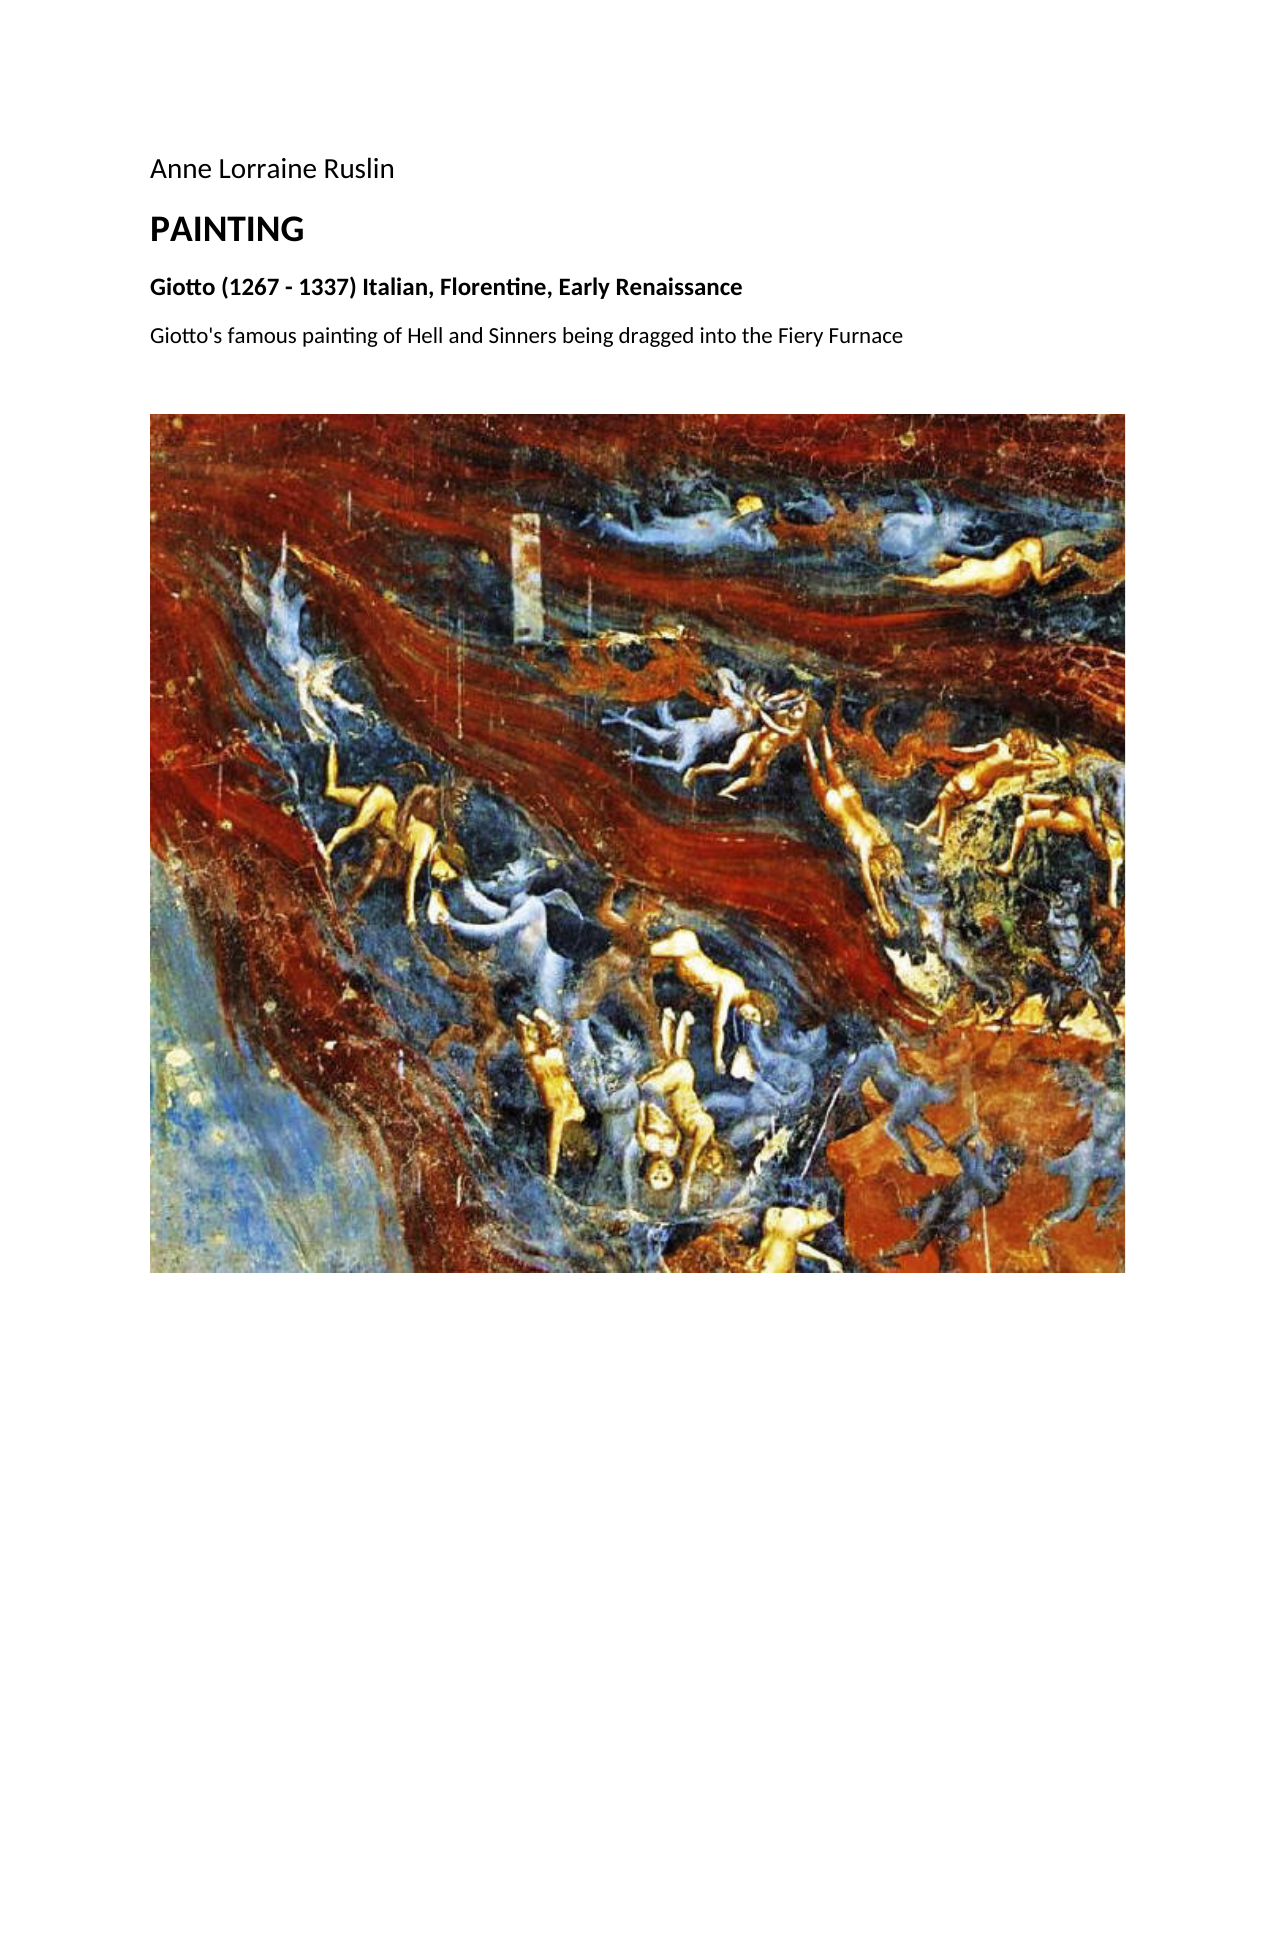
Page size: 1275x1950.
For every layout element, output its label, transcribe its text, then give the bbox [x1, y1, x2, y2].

picture [150, 414, 1125, 1273]
text Giotto's famous painting of Hell and Sinners being dragged into the Fiery Furnace [150, 321, 1125, 349]
text PAINTING [150, 205, 1125, 251]
text Anne Lorraine Ruslin [150, 150, 1125, 186]
text Giotto (1267 - 1337) Italian, Florentine, Early Renaissance [150, 271, 1125, 302]
